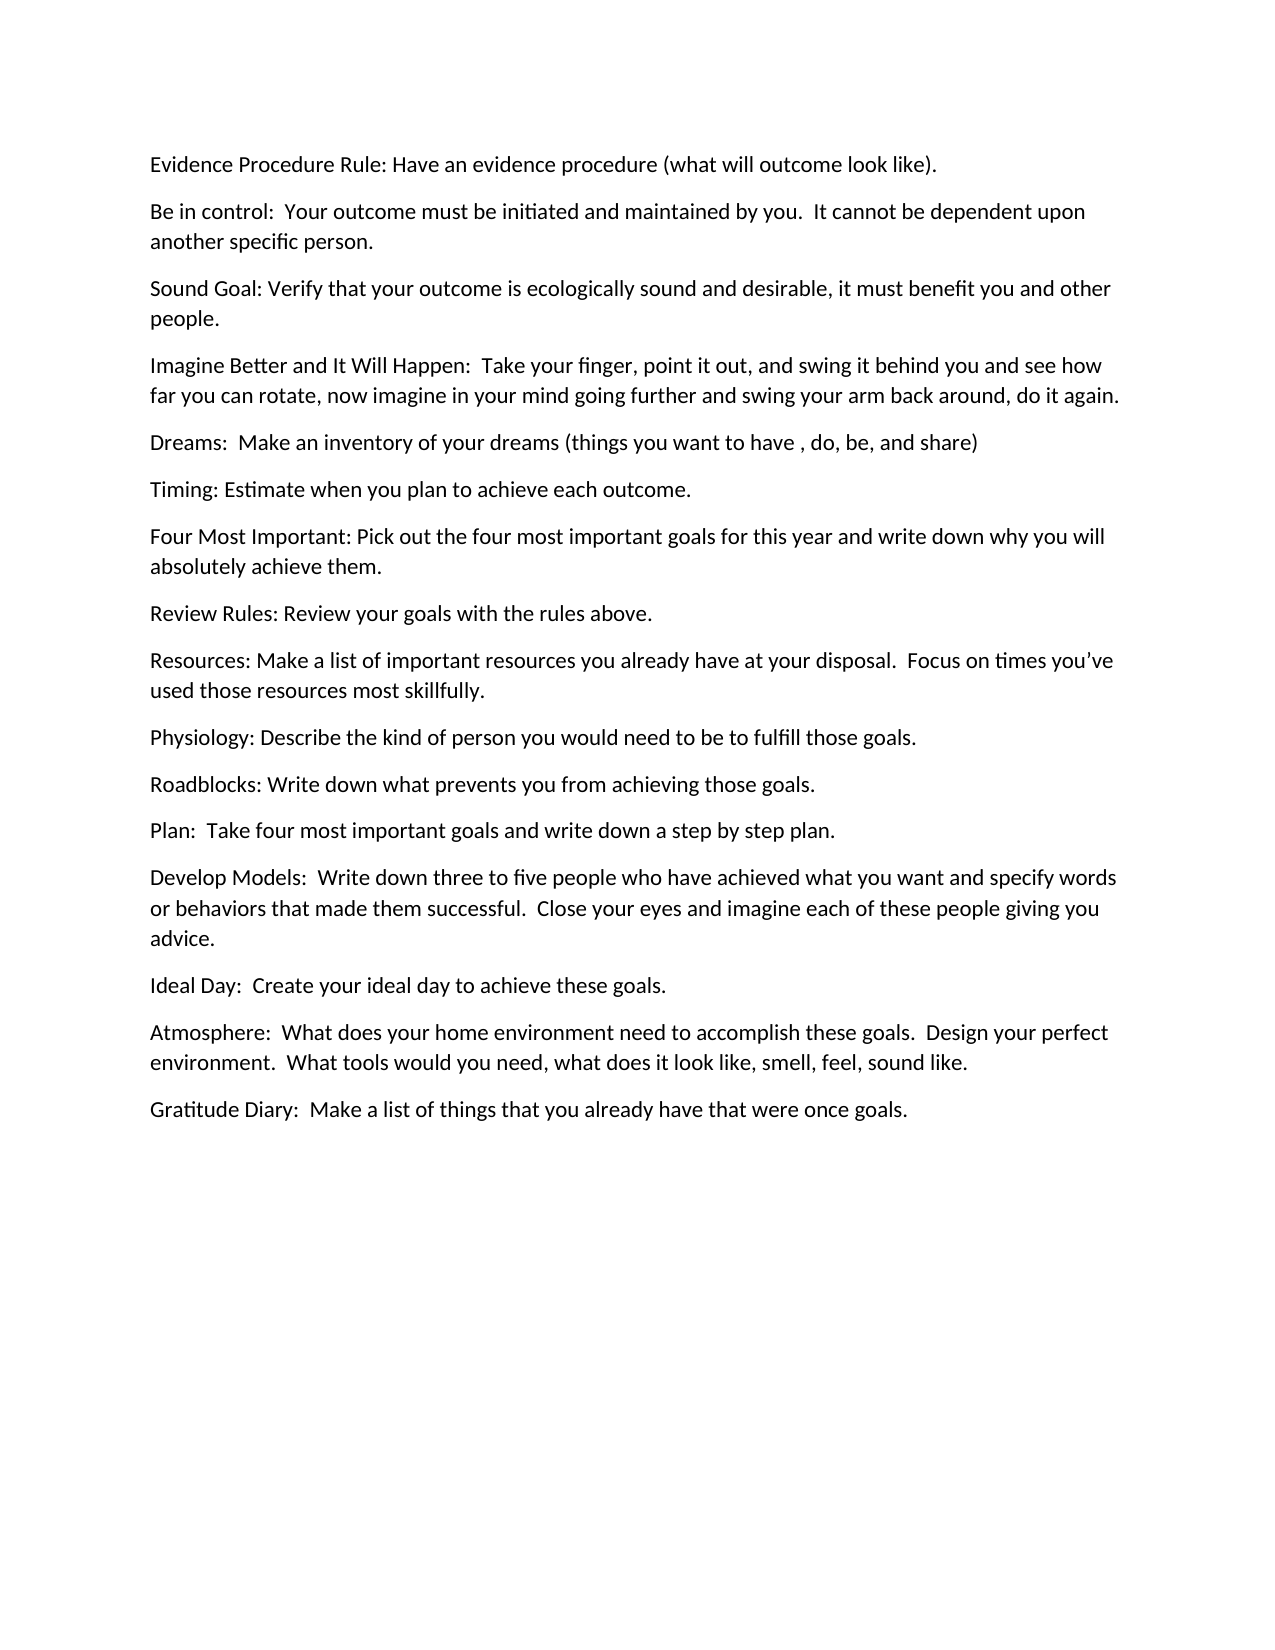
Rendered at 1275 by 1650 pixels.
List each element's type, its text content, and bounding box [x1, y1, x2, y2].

text Resources: Make a list of important resources you already have at your disposal. Focus on times you’ve used those resources most skillfully. [150, 646, 1125, 704]
text Gratitude Diary: Make a list of things that you already have that were once goals. [150, 1095, 1125, 1123]
text Sound Goal: Verify that your outcome is ecologically sound and desirable, it must benefit you and other people. [150, 274, 1125, 332]
text Timing: Estimate when you plan to achieve each outcome. [150, 475, 1125, 503]
text Roadblocks: Write down what prevents you from achieving those goals. [150, 770, 1125, 798]
text Four Most Important: Pick out the four most important goals for this year and write down why you will absolutely achieve them. [150, 522, 1125, 580]
text Atmosphere: What does your home environment need to accomplish these goals. Design your perfect environment. What tools would you need, what does it look like, smell, feel, sound like. [150, 1018, 1125, 1076]
text Ideal Day: Create your ideal day to achieve these goals. [150, 971, 1125, 999]
text Be in control: Your outcome must be initiated and maintained by you. It cannot be dependent upon another specific person. [150, 197, 1125, 255]
text Dreams: Make an inventory of your dreams (things you want to have , do, be, and share) [150, 428, 1125, 456]
text Review Rules: Review your goals with the rules above. [150, 599, 1125, 627]
text Develop Models: Write down three to five people who have achieved what you want and specify words or behaviors that made them successful. Close your eyes and imagine each of these people giving you advice. [150, 863, 1125, 952]
text Evidence Procedure Rule: Have an evidence procedure (what will outcome look like). [150, 150, 1125, 178]
text Plan: Take four most important goals and write down a step by step plan. [150, 817, 1125, 845]
text Imagine Better and It Will Happen: Take your finger, point it out, and swing it behind you and see how far you can rotate, now imagine in your mind going further and swing your arm back around, do it again. [150, 351, 1125, 409]
text Physiology: Describe the kind of person you would need to be to fulfill those goals. [150, 723, 1125, 751]
